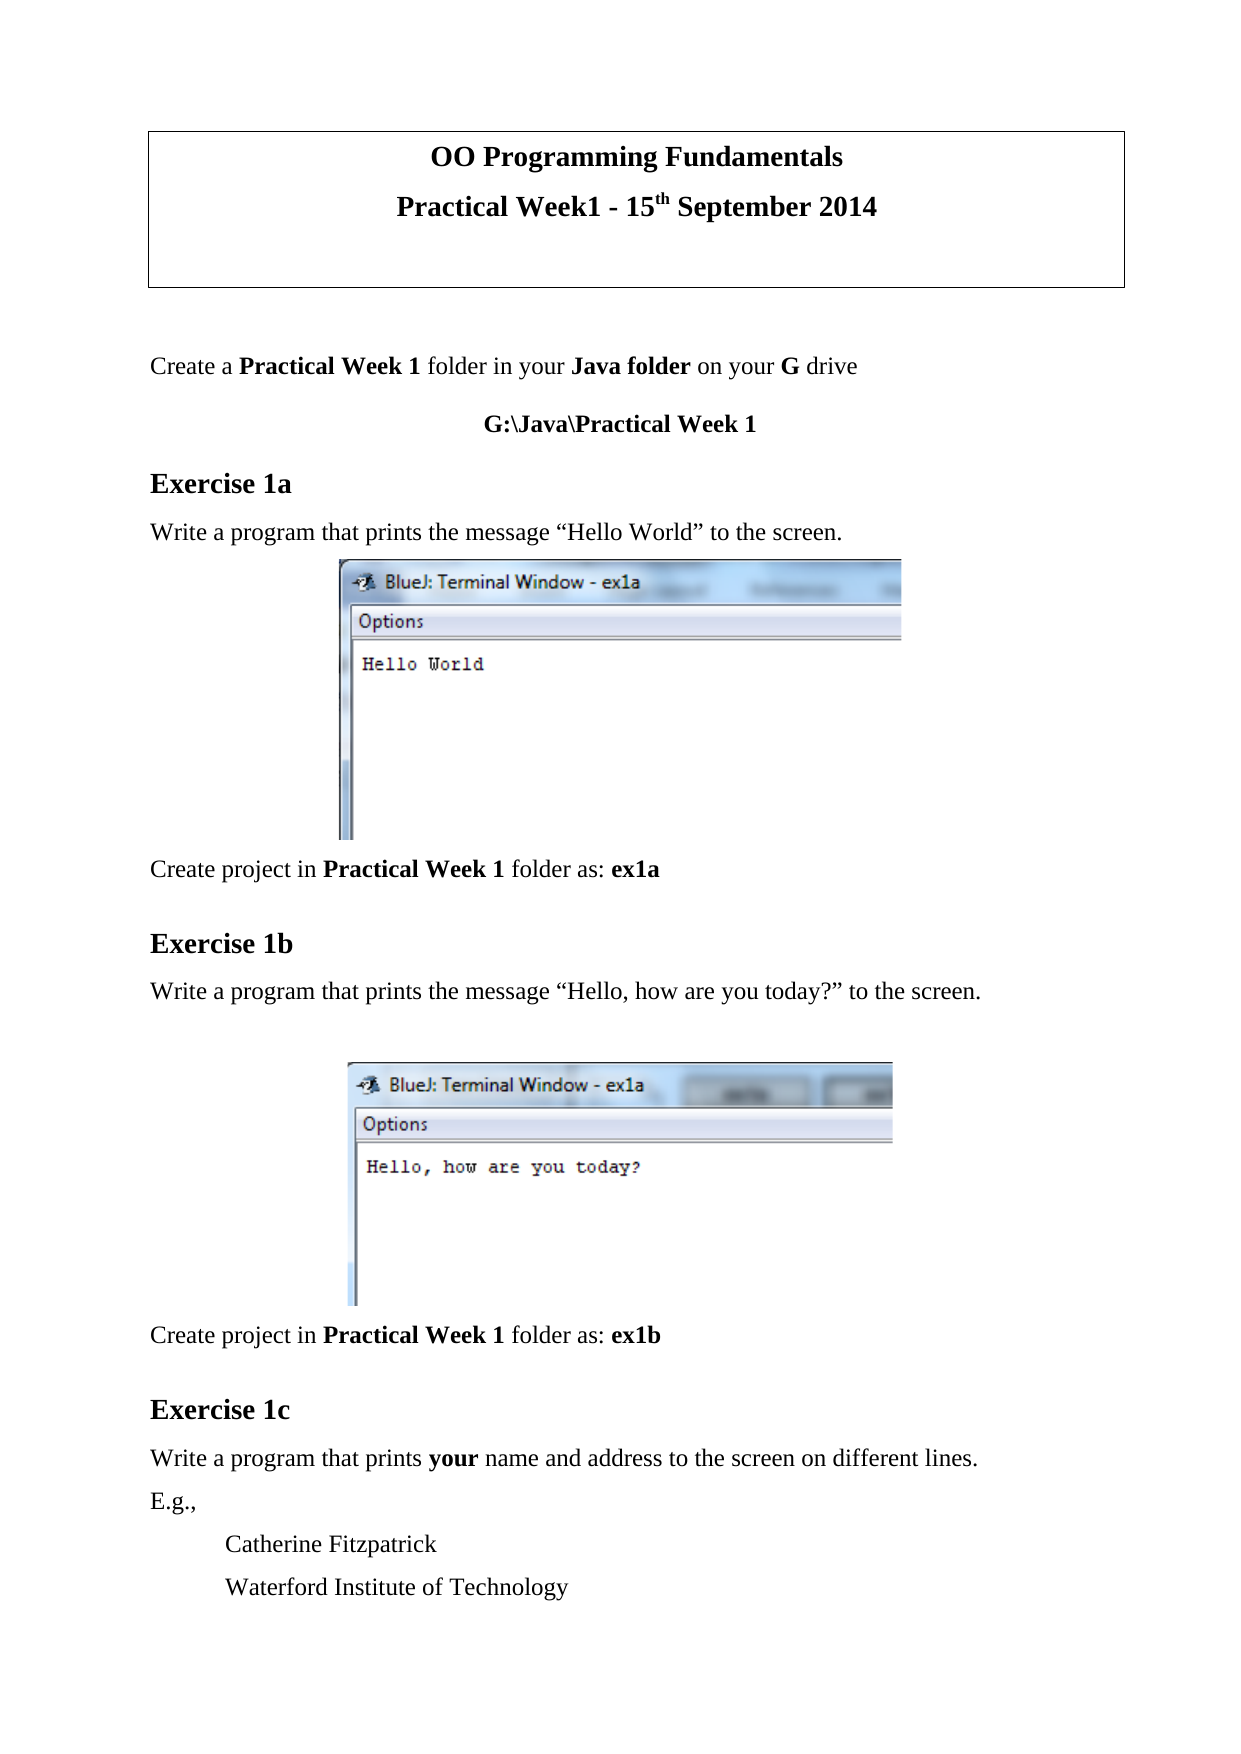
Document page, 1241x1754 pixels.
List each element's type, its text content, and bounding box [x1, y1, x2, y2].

text Waterford Institute of Technology [225, 1572, 1090, 1601]
text Write a program that prints the message “Hello, how are you today?” to the screen. [150, 976, 1090, 1005]
subtitle Exercise 1b [150, 926, 1090, 959]
text E.g., [150, 1486, 1090, 1514]
text Write a program that prints the message “Hello World” to the screen. [150, 517, 1090, 545]
subtitle Exercise 1a [150, 466, 1090, 500]
subtitle Create project in Practical Week 1 folder as: ex1a [150, 854, 1090, 883]
text Write a program that prints your name and address to the screen on different lines. [150, 1443, 1090, 1471]
subtitle Exercise 1c [150, 1392, 1090, 1426]
text G:\Java\Practical Week 1 [150, 409, 1090, 437]
picture [347, 1062, 893, 1306]
text Catherine Fitzpatrick [225, 1529, 1090, 1558]
text Create a Practical Week 1 folder in your Java folder on your G drive [150, 351, 1090, 380]
subtitle Create project in Practical Week 1 folder as: ex1b [150, 1320, 1090, 1349]
picture [338, 559, 902, 840]
